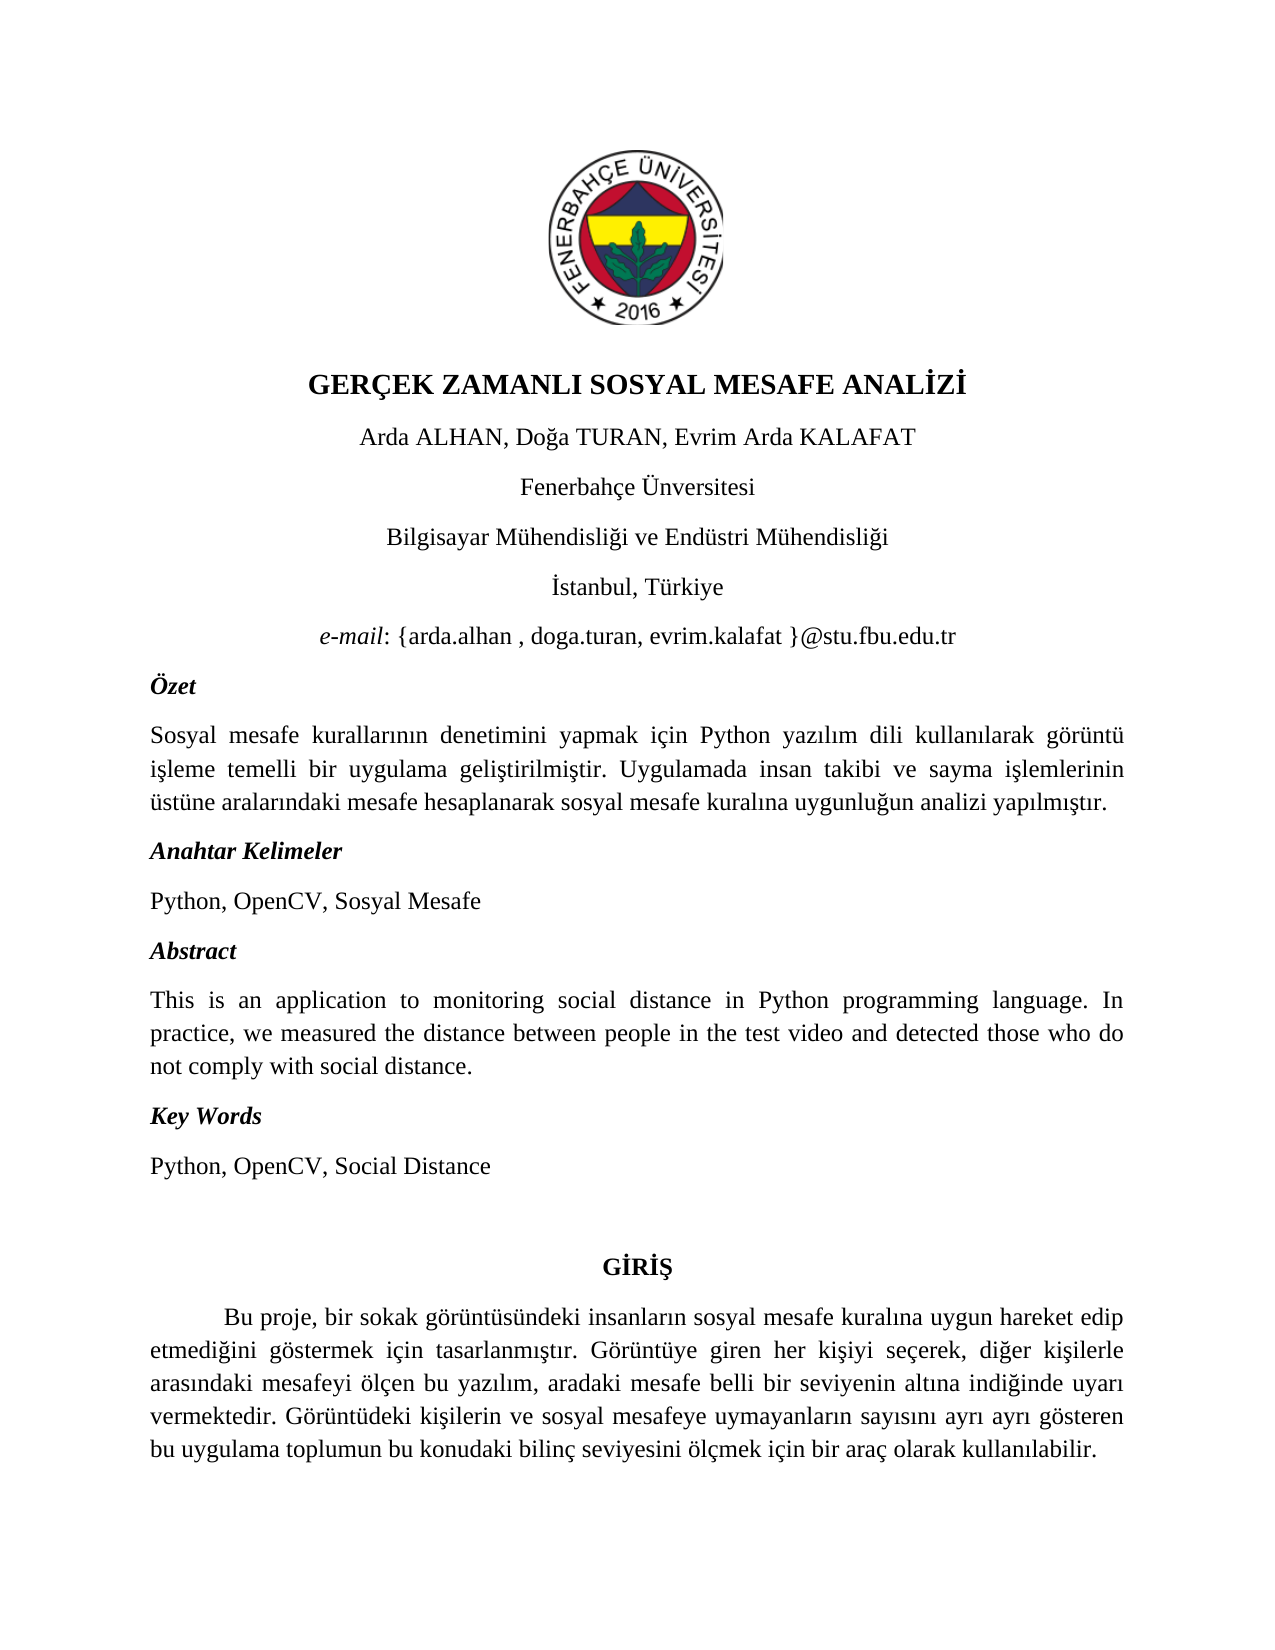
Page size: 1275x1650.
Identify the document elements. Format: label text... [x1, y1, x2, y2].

text GERÇEK ZAMANLI SOSYAL MESAFE ANALİZİ [150, 367, 1125, 401]
text GİRİŞ [150, 1252, 1125, 1281]
picture [548, 150, 724, 325]
text Key Words [150, 1101, 1125, 1130]
text Bilgisayar Mühendisliği ve Endüstri Mühendisliği [150, 522, 1125, 551]
text e-mail: {arda.alhan , doga.turan, evrim.kalafat }@stu.fbu.edu.tr [150, 621, 1125, 650]
text Python, OpenCV, Sosyal Mesafe [150, 886, 1125, 915]
text Abstract [150, 936, 1125, 964]
text Arda ALHAN, Doğa TURAN, Evrim Arda KALAFAT [150, 422, 1125, 451]
text Sosyal mesafe kurallarının denetimini yapmak için Python yazılım dili kullanılarak görüntü işleme temelli bir uygulama geliştirilmiştir. Uygulamada insan takibi ve sayma işlemlerinin üstüne aralarındaki mesafe hesaplanarak sosyal mesafe kuralına uygunluğun analizi yapılmıştır. [150, 721, 1125, 815]
text This is an application to monitoring social distance in Python programming language. In practice, we measured the distance between people in the test video and detected those who do not comply with social distance. [150, 985, 1125, 1080]
text Bu proje, bir sokak görüntüsündeki insanların sosyal mesafe kuralına uygun hareket edip etmediğini göstermek için tasarlanmıştır. Görüntüye giren her kişiyi seçerek, diğer kişilerle arasındaki mesafeyi ölçen bu yazılım, aradaki mesafe belli bir seviyenin altına indiğinde uyarı vermektedir. Görüntüdeki kişilerin ve sosyal mesafeye uymayanların sayısını ayrı ayrı gösteren bu uygulama toplumun bu konudaki bilinç seviyesini ölçmek için bir araç olarak kullanılabilir. [150, 1302, 1125, 1463]
text Fenerbahçe Ünversitesi [150, 472, 1125, 501]
text Anahtar Kelimeler [150, 836, 1125, 865]
text Python, OpenCV, Social Distance [150, 1151, 1125, 1179]
text İstanbul, Türkiye [150, 572, 1125, 600]
text Özet [150, 671, 1125, 700]
